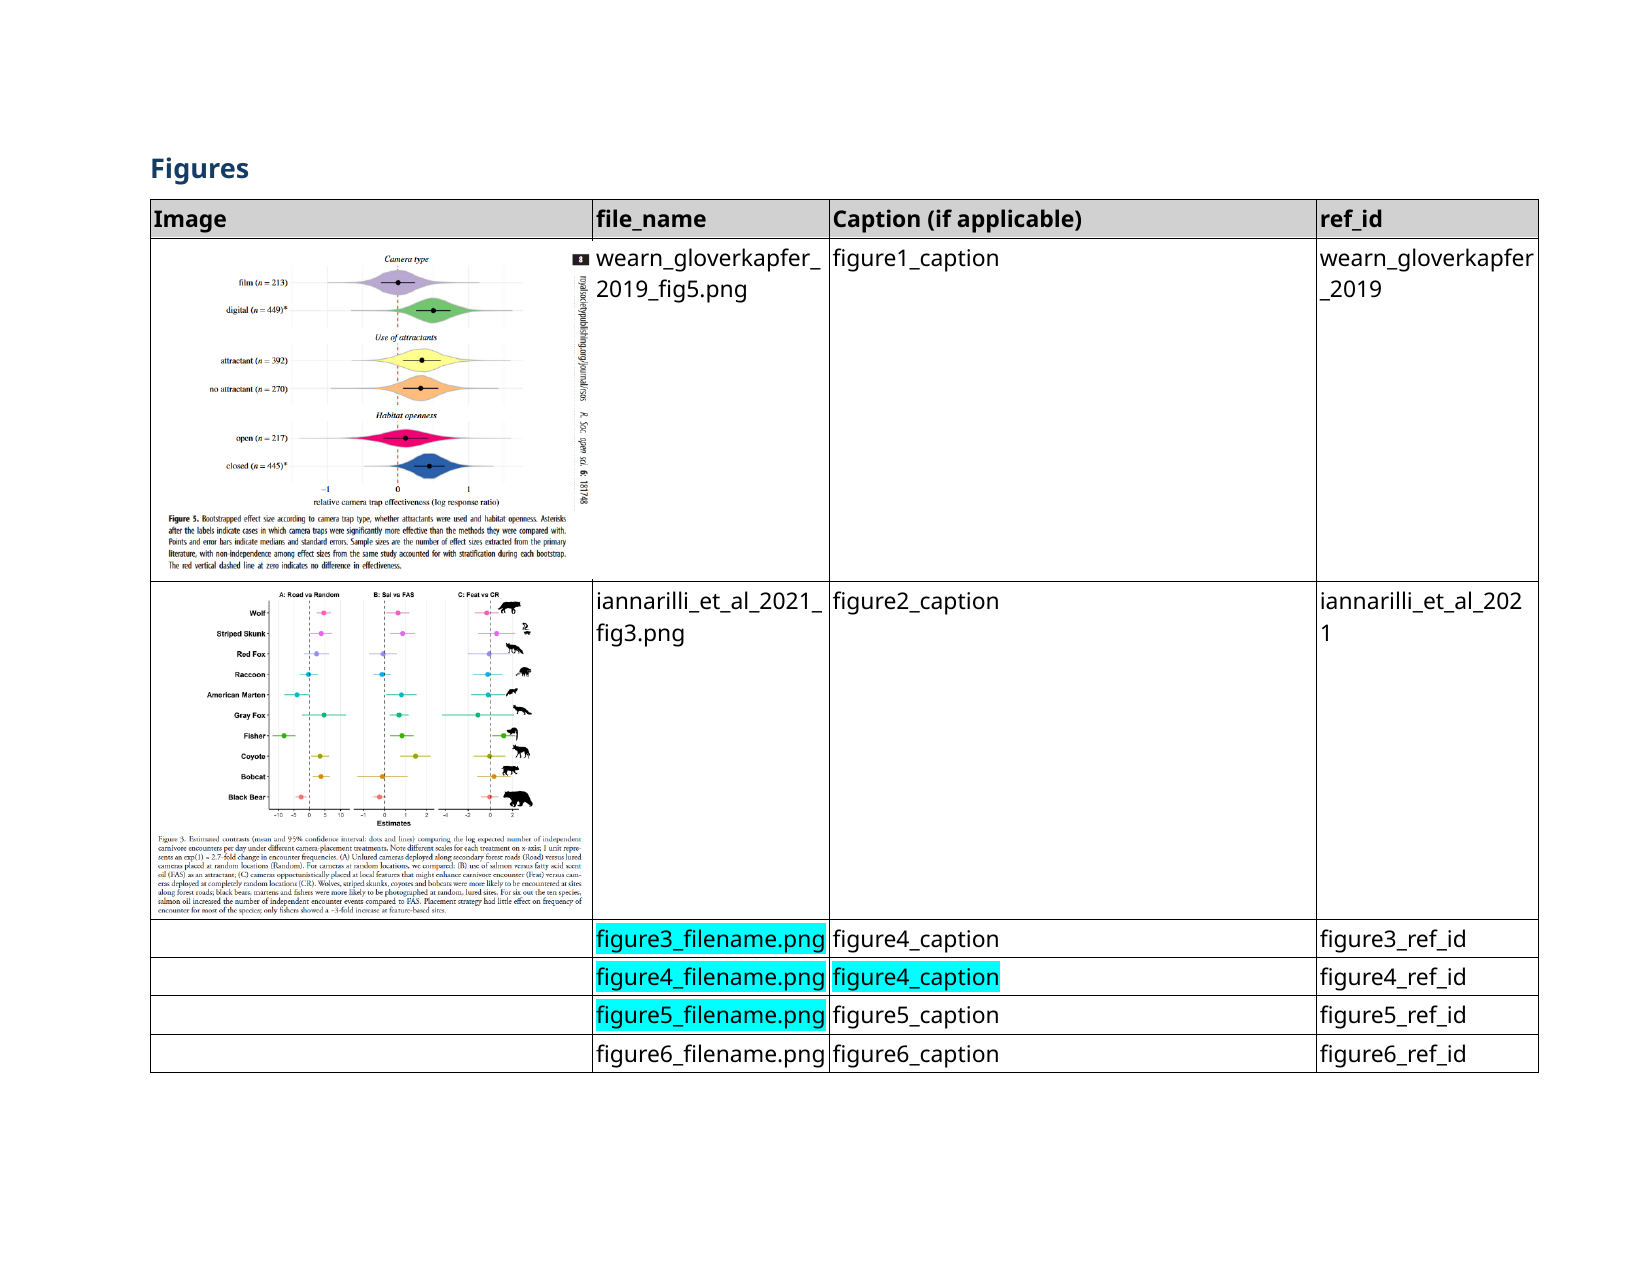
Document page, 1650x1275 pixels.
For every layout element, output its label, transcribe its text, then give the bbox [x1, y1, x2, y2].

table_cell [1317, 958, 1538, 995]
table_header Caption (if applicable) [830, 200, 1316, 237]
table_cell [151, 1035, 592, 1072]
table_cell [830, 1035, 1316, 1072]
table_header ref_id [1317, 200, 1538, 237]
table_cell [830, 996, 1316, 1033]
table_cell [151, 996, 592, 1033]
table_cell [830, 920, 1316, 957]
table_cell [1317, 996, 1538, 1033]
table_cell [593, 239, 829, 581]
table_cell figure3_filename.png [593, 920, 829, 957]
subtitle Figures [150, 150, 1500, 187]
table_cell figure4_filename.png [593, 958, 829, 995]
table_cell [1317, 1035, 1538, 1072]
table_cell [151, 920, 592, 957]
table_cell figure4_caption [830, 958, 1316, 995]
table_cell [1317, 239, 1538, 581]
table_cell [830, 239, 1316, 581]
table_cell [151, 958, 592, 995]
picture [153, 241, 593, 579]
table_cell iannarilli_et_al_2021_fig3.png [593, 582, 829, 919]
picture [153, 585, 590, 917]
table_cell [151, 582, 592, 919]
table_header Image [151, 200, 592, 237]
table_cell [830, 582, 1316, 919]
table_cell [1317, 920, 1538, 957]
table_cell [593, 1035, 829, 1072]
table_cell [1317, 582, 1538, 919]
table_cell figure5_filename.png [593, 996, 829, 1033]
table_header file_name [593, 200, 829, 237]
